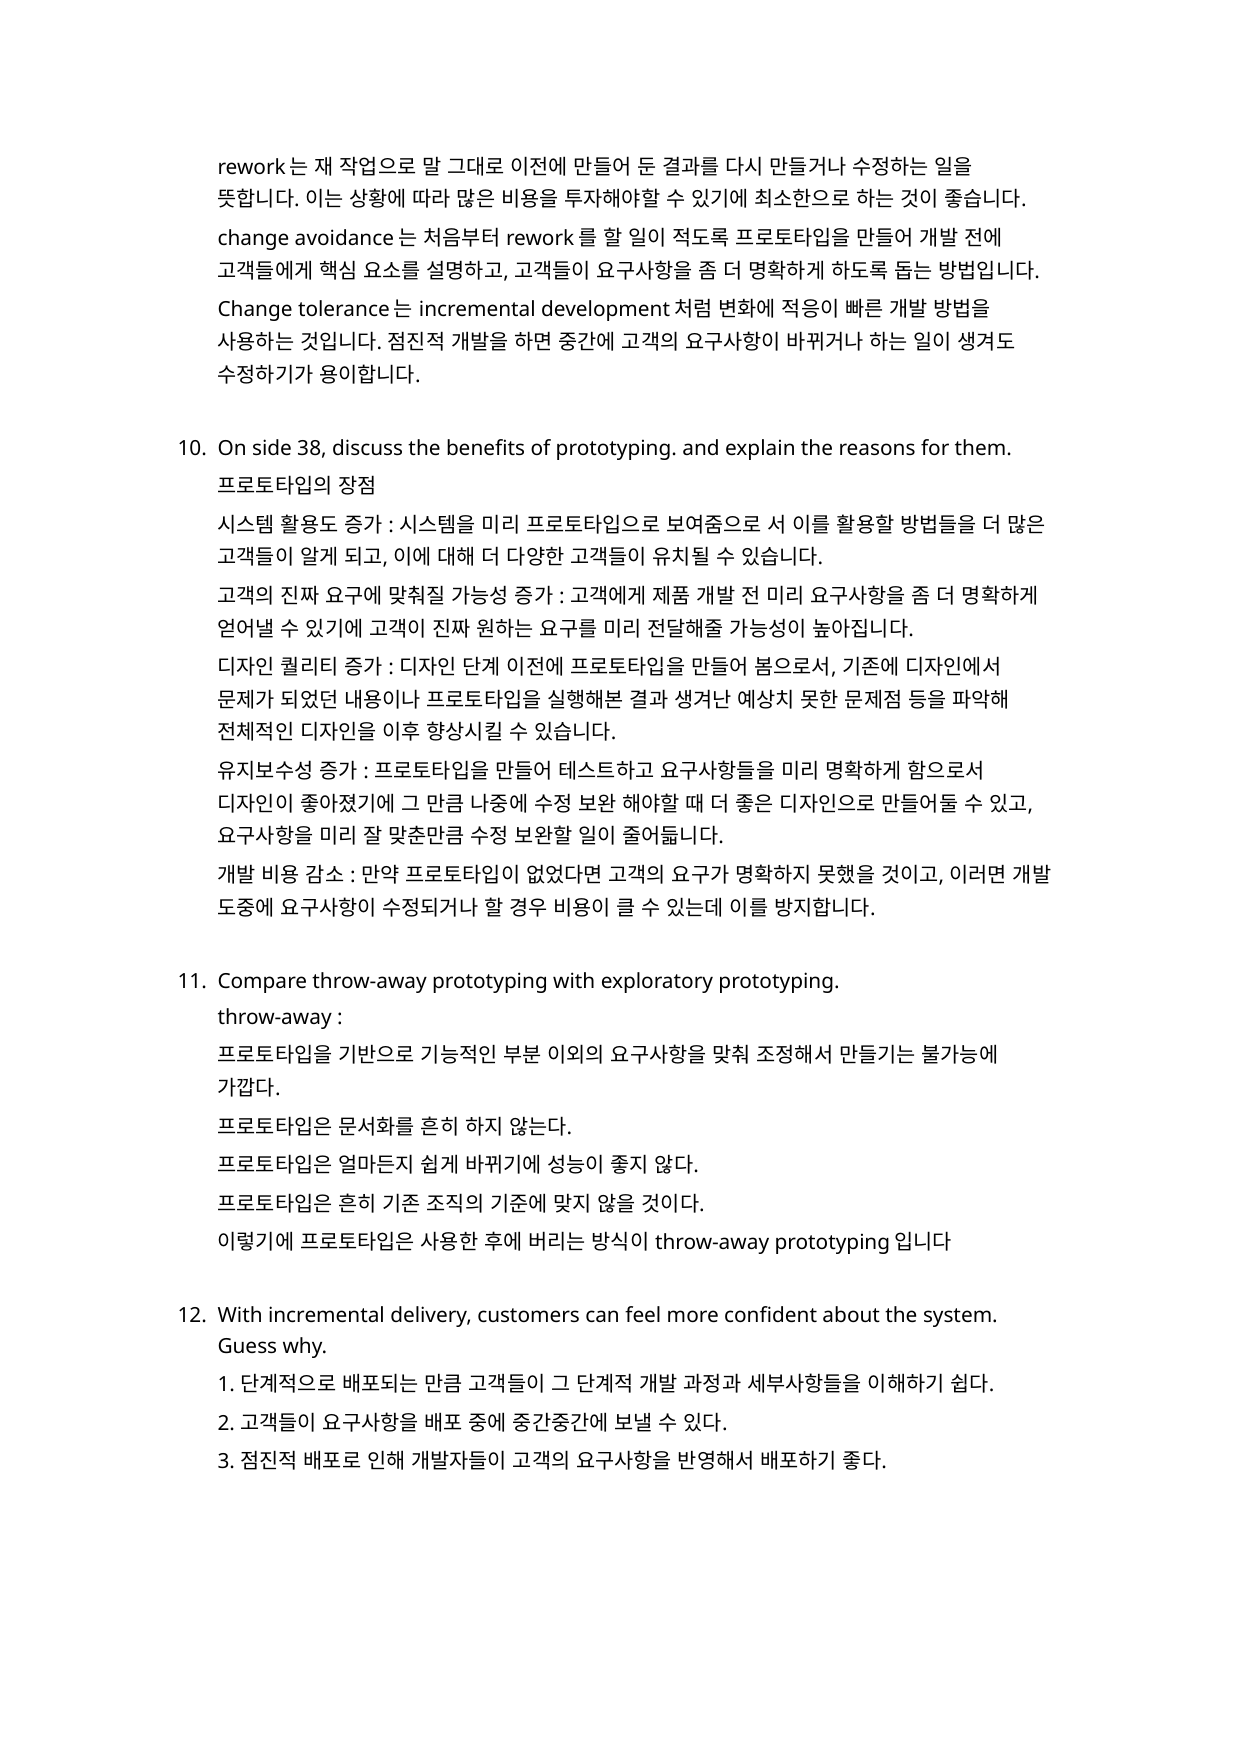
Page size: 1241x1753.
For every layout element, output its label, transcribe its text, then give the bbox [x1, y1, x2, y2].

text 디자인 퀄리티 증가 : 디자인 단계 이전에 프로토타입을 만들어 봄으로서, 기존에 디자인에서 문제가 되었던 내용이나 프로토타입을 실행해본 결과 생겨난 예상치 못한 문제점 등을 파악해 전체적인 디자인을 이후 향상시킬 수 있습니다. [217, 650, 1060, 746]
text 시스템 활용도 증가 : 시스템을 미리 프로토타입으로 보여줌으로 서 이를 활용할 방법들을 더 많은 고객들이 알게 되고, 이에 대해 더 다양한 고객들이 유치될 수 있습니다. [217, 508, 1060, 571]
text change avoidance는 처음부터 rework를 할 일이 적도록 프로토타입을 만들어 개발 전에 고객들에게 핵심 요소를 설명하고, 고객들이 요구사항을 좀 더 명확하게 하도록 돕는 방법입니다. [217, 221, 1060, 284]
list Compare throw-away prototyping with exploratory prototyping. [177, 966, 1060, 994]
list On side 38, discuss the benefits of prototyping. and explain the reasons for them. [177, 433, 1060, 461]
text 프로토타입은 문서화를 흔히 하지 않는다. [217, 1110, 1060, 1140]
text 1. 단계적으로 배포되는 만큼 고객들이 그 단계적 개발 과정과 세부사항들을 이해하기 쉽다. [217, 1368, 1060, 1398]
text 개발 비용 감소 : 만약 프로토타입이 없었다면 고객의 요구가 명확하지 못했을 것이고, 이러면 개발 도중에 요구사항이 수정되거나 할 경우 비용이 클 수 있는데 이를 방지합니다. [217, 858, 1060, 921]
list With incremental delivery, customers can feel more confident about the system. Guess why. [177, 1301, 1060, 1359]
text 이렇기에 프로토타입은 사용한 후에 버리는 방식이 throw-away prototyping입니다 [217, 1226, 1060, 1256]
text 프로토타입을 기반으로 기능적인 부분 이외의 요구사항을 맞춰 조정해서 만들기는 불가능에 가깝다. [217, 1039, 1060, 1102]
text 2. 고객들이 요구사항을 배포 중에 중간중간에 보낼 수 있다. [217, 1406, 1060, 1436]
text 유지보수성 증가 : 프로토타입을 만들어 테스트하고 요구사항들을 미리 명확하게 함으로서 디자인이 좋아졌기에 그 만큼 나중에 수정 보완 해야할 때 더 좋은 디자인으로 만들어둘 수 있고, 요구사항을 미리 잘 맞춘만큼 수정 보완할 일이 줄어듧니다. [217, 754, 1060, 850]
text rework는 재 작업으로 말 그대로 이전에 만들어 둔 결과를 다시 만들거나 수정하는 일을 뜻합니다. 이는 상황에 따라 많은 비용을 투자해야할 수 있기에 최소한으로 하는 것이 좋습니다. [217, 150, 1060, 213]
text 프로토타입의 장점 [217, 469, 1060, 499]
text 프로토타입은 흔히 기존 조직의 기준에 맞지 않을 것이다. [217, 1187, 1060, 1217]
text throw-away : [217, 1002, 1060, 1031]
text 고객의 진짜 요구에 맞춰질 가능성 증가 : 고객에게 제품 개발 전 미리 요구사항을 좀 더 명확하게 얻어낼 수 있기에 고객이 진짜 원하는 요구를 미리 전달해줄 가능성이 높아집니다. [217, 579, 1060, 642]
text Change tolerance는 incremental development처럼 변화에 적응이 빠른 개발 방법을 사용하는 것입니다. 점진적 개발을 하면 중간에 고객의 요구사항이 바뀌거나 하는 일이 생겨도 수정하기가 용이합니다. [217, 292, 1060, 388]
text 3. 점진적 배포로 인해 개발자들이 고객의 요구사항을 반영해서 배포하기 좋다. [217, 1445, 1060, 1475]
text 프로토타입은 얼마든지 쉽게 바뀌기에 성능이 좋지 않다. [217, 1148, 1060, 1179]
